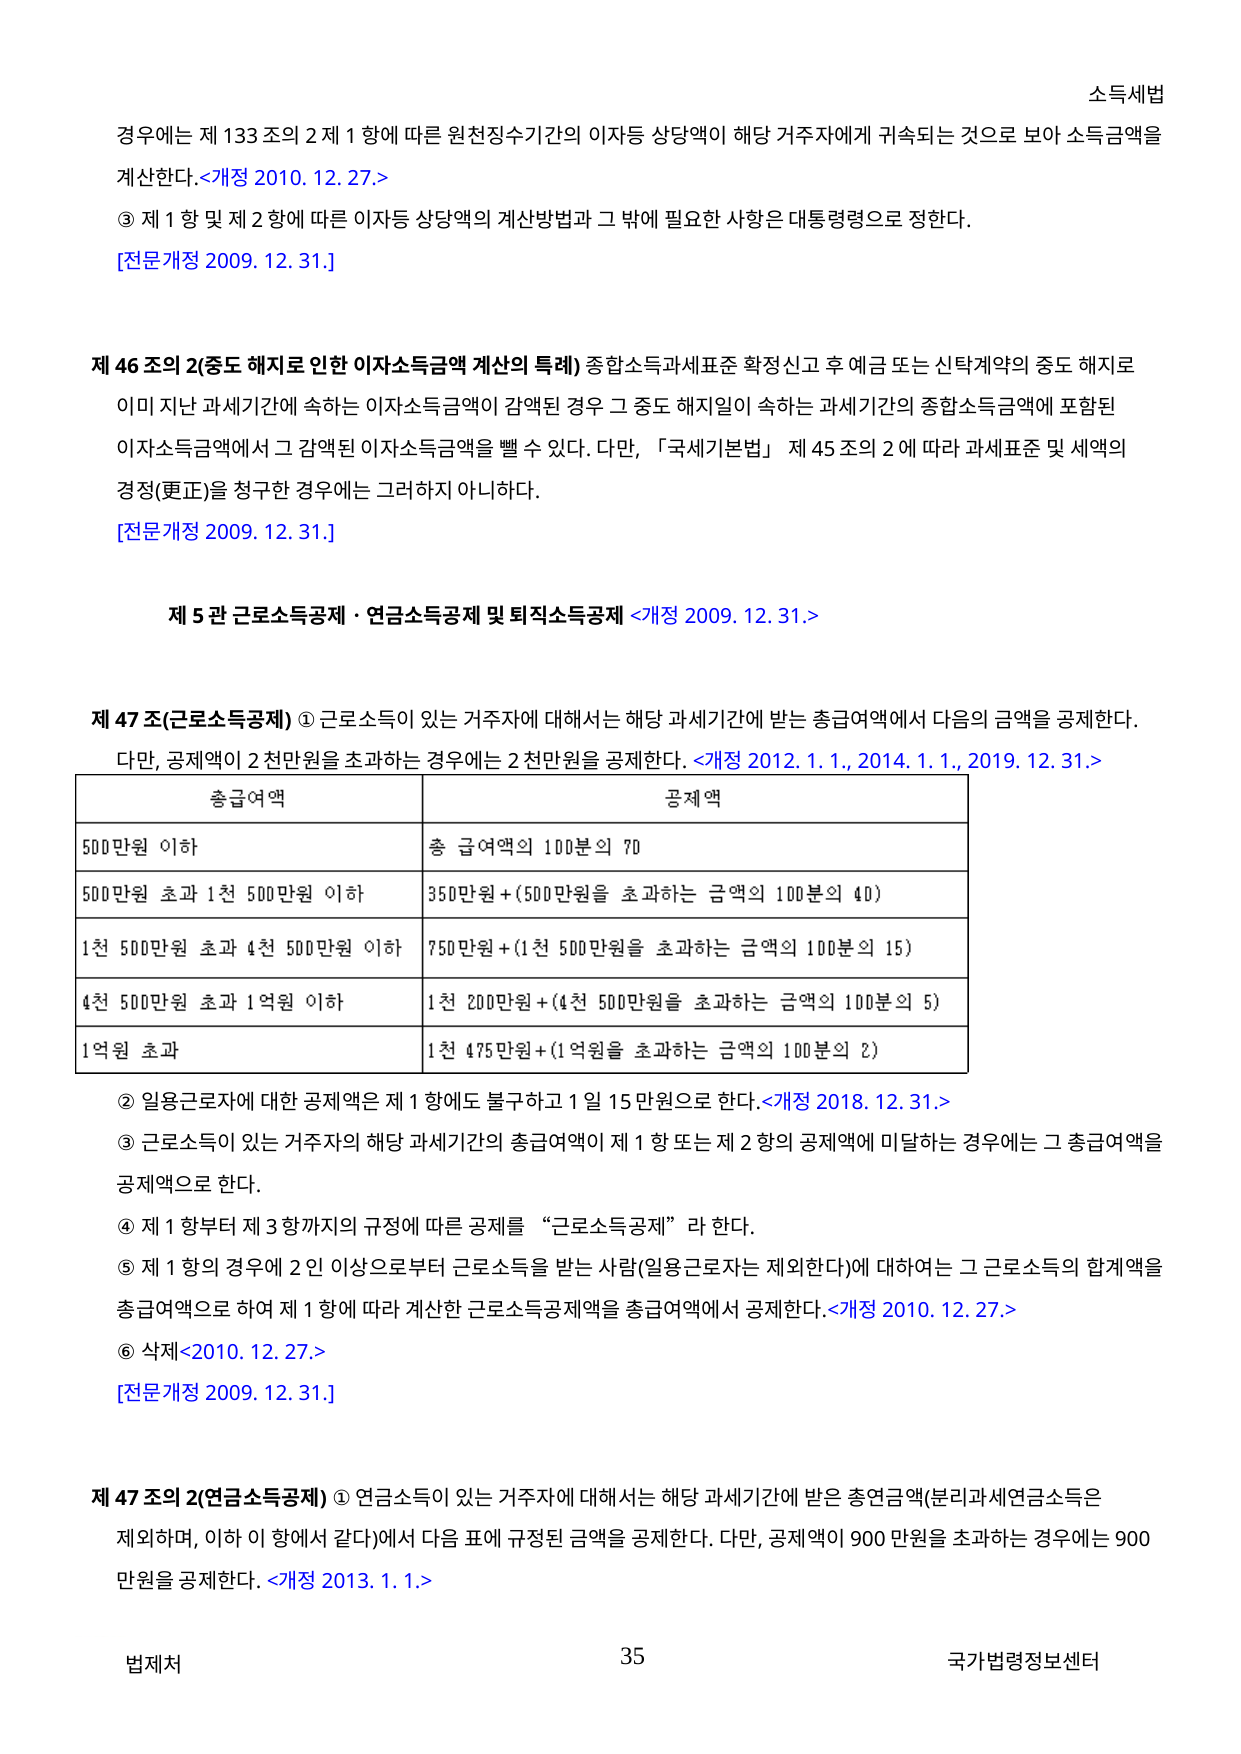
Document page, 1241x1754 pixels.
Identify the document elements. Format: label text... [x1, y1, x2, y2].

text ③ 근로소득이 있는 거주자의 해당 과세기간의 총급여액이 제1항 또는 제2항의 공제액에 미달하는 경우에는 그 총급여액을 공제액으로 한다. [117, 1115, 1165, 1198]
text ⑥ 삭제<2010. 12. 27.> [117, 1323, 1165, 1365]
text [전문개정 2009. 12. 31.] [117, 233, 1165, 275]
text 제47조(근로소득공제) ①근로소득이 있는 거주자에 대해서는 해당 과세기간에 받는 총급여액에서 다음의 금액을 공제한다. 다만, 공제액이 2천만원을 초과하는 경우에는 2천만원을 공제한다. <개정 2012. 1. 1., 2014. 1. 1., 2019. 12. 31.> [92, 692, 1165, 775]
text [전문개정 2009. 12. 31.] [117, 1365, 1165, 1407]
text ⑤ 제1항의 경우에 2인 이상으로부터 근로소득을 받는 사람(일용근로자는 제외한다)에 대하여는 그 근로소득의 합계액을 총급여액으로 하여 제1항에 따라 계산한 근로소득공제액을 총급여액에서 공제한다.<개정 2010. 12. 27.> [117, 1240, 1165, 1323]
text 제46조의2(중도 해지로 인한 이자소득금액 계산의 특례) 종합소득과세표준 확정신고 후 예금 또는 신탁계약의 중도 해지로 이미 지난 과세기간에 속하는 이자소득금액이 감액된 경우 그 중도 해지일이 속하는 과세기간의 종합소득금액에 포함된 이자소득금액에서 그 감액된 이자소득금액을 뺄 수 있다. 다만, 「국세기본법」 제45조의2에 따라 과세표준 및 세액의 경정(更正)을 청구한 경우에는 그러하지 아니하다. [92, 337, 1165, 504]
text ③ 제1항 및 제2항에 따른 이자등 상당액의 계산방법과 그 밖에 필요한 사항은 대통령령으로 정한다. [117, 192, 1165, 233]
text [117, 108, 1165, 192]
text [전문개정 2009. 12. 31.] [117, 504, 1165, 546]
picture [75, 774, 969, 1074]
text ② 일용근로자에 대한 공제액은 제1항에도 불구하고 1일 15만원으로 한다.<개정 2018. 12. 31.> [117, 1073, 1165, 1115]
text ④ 제1항부터 제3항까지의 규정에 따른 공제를 “근로소득공제”라 한다. [117, 1198, 1165, 1240]
text 제5관 근로소득공제ㆍ연금소득공제 및 퇴직소득공제 <개정 2009. 12. 31.> [169, 587, 1165, 629]
text 제47조의2(연금소득공제) ①연금소득이 있는 거주자에 대해서는 해당 과세기간에 받은 총연금액(분리과세연금소득은 제외하며, 이하 이 항에서 같다)에서 다음 표에 규정된 금액을 공제한다. 다만, 공제액이 900만원을 초과하는 경우에는 900만원을 공제한다. <개정 2013. 1. 1.> [92, 1469, 1165, 1594]
